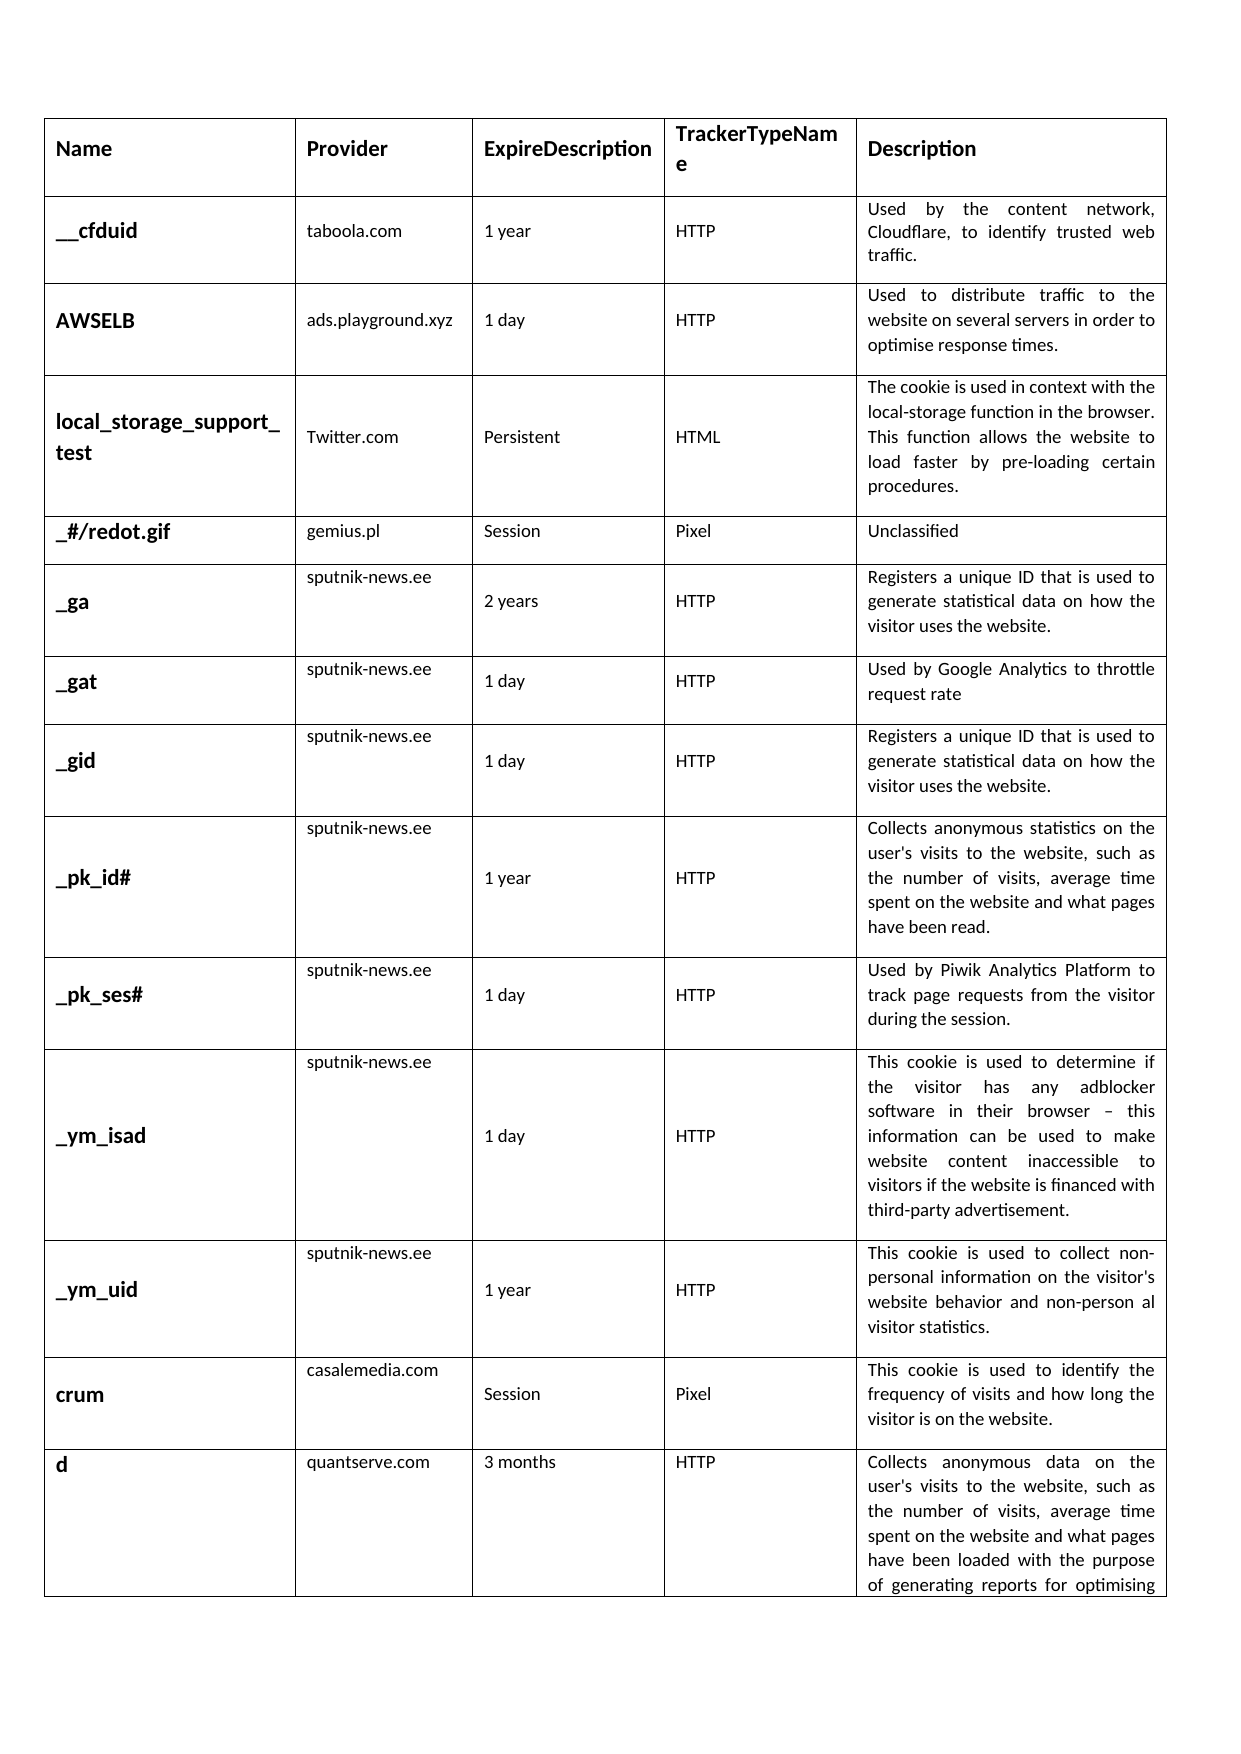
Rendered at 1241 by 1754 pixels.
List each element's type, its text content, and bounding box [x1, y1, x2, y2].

table_cell HTTP [665, 657, 856, 723]
table_cell This cookie is used to determine if the visitor has any adblocker software in their browser – this information can be used to make website content inaccessible to visitors if the website is financed with third-party advertisement. [857, 1050, 1166, 1240]
table_cell HTTP [665, 725, 856, 816]
table_cell Used by the content network, Cloudflare, to identify trusted web traffic. [857, 197, 1166, 283]
table_cell HTTP [665, 197, 856, 283]
table_cell Session [473, 517, 664, 564]
table_cell 1 year [473, 817, 664, 957]
table_cell HTML [665, 376, 856, 516]
table_header TrackerTypeName [665, 119, 856, 196]
table_cell HTTP [665, 1450, 856, 1596]
table_cell sputnik-news.ee [296, 657, 472, 723]
table_cell 1 day [473, 657, 664, 723]
table_cell 1 day [473, 284, 664, 375]
table_cell HTTP [665, 284, 856, 375]
table_cell HTTP [665, 1241, 856, 1357]
table_cell ads.playground.xyz [296, 284, 472, 375]
table_cell HTTP [665, 817, 856, 957]
table_cell HTTP [665, 1050, 856, 1240]
table_cell sputnik-news.ee [296, 958, 472, 1049]
table_cell _#/redot.gif [45, 517, 295, 564]
table_header Provider [296, 119, 472, 196]
table_header ExpireDescription [473, 119, 664, 196]
table_cell Used to distribute traffic to the website on several servers in order to optimise response times. [857, 284, 1166, 375]
table_cell Unclassified [857, 517, 1166, 564]
table_cell Registers a unique ID that is used to generate statistical data on how the visitor uses the website. [857, 725, 1166, 816]
table_cell Pixel [665, 1358, 856, 1449]
table_cell The cookie is used in context with the local-storage function in the browser. This function allows the website to load faster by pre-loading certain procedures. [857, 376, 1166, 516]
table_cell Used by Piwik Analytics Platform to track page requests from the visitor during the session. [857, 958, 1166, 1049]
table_cell Pixel [665, 517, 856, 564]
table_cell _gid [45, 725, 295, 816]
table_cell taboola.com [296, 197, 472, 283]
table_cell 1 year [473, 197, 664, 283]
table_cell casalemedia.com [296, 1358, 472, 1449]
table_cell local_storage_support_test [45, 376, 295, 516]
table_cell _pk_ses# [45, 958, 295, 1049]
table_cell sputnik-news.ee [296, 725, 472, 816]
table_cell Persistent [473, 376, 664, 516]
table_cell _ym_isad [45, 1050, 295, 1240]
table_cell 1 year [473, 1241, 664, 1357]
table_cell 1 day [473, 1050, 664, 1240]
table_cell _gat [45, 657, 295, 723]
table_cell This cookie is used to identify the frequency of visits and how long the visitor is on the website. [857, 1358, 1166, 1449]
table_cell Registers a unique ID that is used to generate statistical data on how the visitor uses the website. [857, 565, 1166, 656]
table_cell 2 years [473, 565, 664, 656]
table_cell crum [45, 1358, 295, 1449]
table_cell AWSELB [45, 284, 295, 375]
table_cell HTTP [665, 565, 856, 656]
table_cell sputnik-news.ee [296, 1050, 472, 1240]
table_cell _ym_uid [45, 1241, 295, 1357]
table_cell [857, 1450, 1166, 1596]
table_cell sputnik-news.ee [296, 817, 472, 957]
table_cell This cookie is used to collect non-personal information on the visitor's website behavior and non-person al visitor statistics. [857, 1241, 1166, 1357]
table_cell _ga [45, 565, 295, 656]
table_cell HTTP [665, 958, 856, 1049]
table_cell 1 day [473, 958, 664, 1049]
table_cell __cfduid [45, 197, 295, 283]
table_cell _pk_id# [45, 817, 295, 957]
table_cell 1 day [473, 725, 664, 816]
table_cell Collects anonymous statistics on the user's visits to the website, such as the number of visits, average time spent on the website and what pages have been read. [857, 817, 1166, 957]
table_cell Used by Google Analytics to throttle request rate [857, 657, 1166, 723]
table_cell 3 months [473, 1450, 664, 1596]
table_cell Session [473, 1358, 664, 1449]
table_cell Twitter.com [296, 376, 472, 516]
table_cell d [45, 1450, 295, 1596]
table_header Name [45, 119, 295, 196]
table_cell sputnik-news.ee [296, 565, 472, 656]
table_cell gemius.pl [296, 517, 472, 564]
table_cell sputnik-news.ee [296, 1241, 472, 1357]
table_header Description [857, 119, 1166, 196]
table_cell quantserve.com [296, 1450, 472, 1596]
